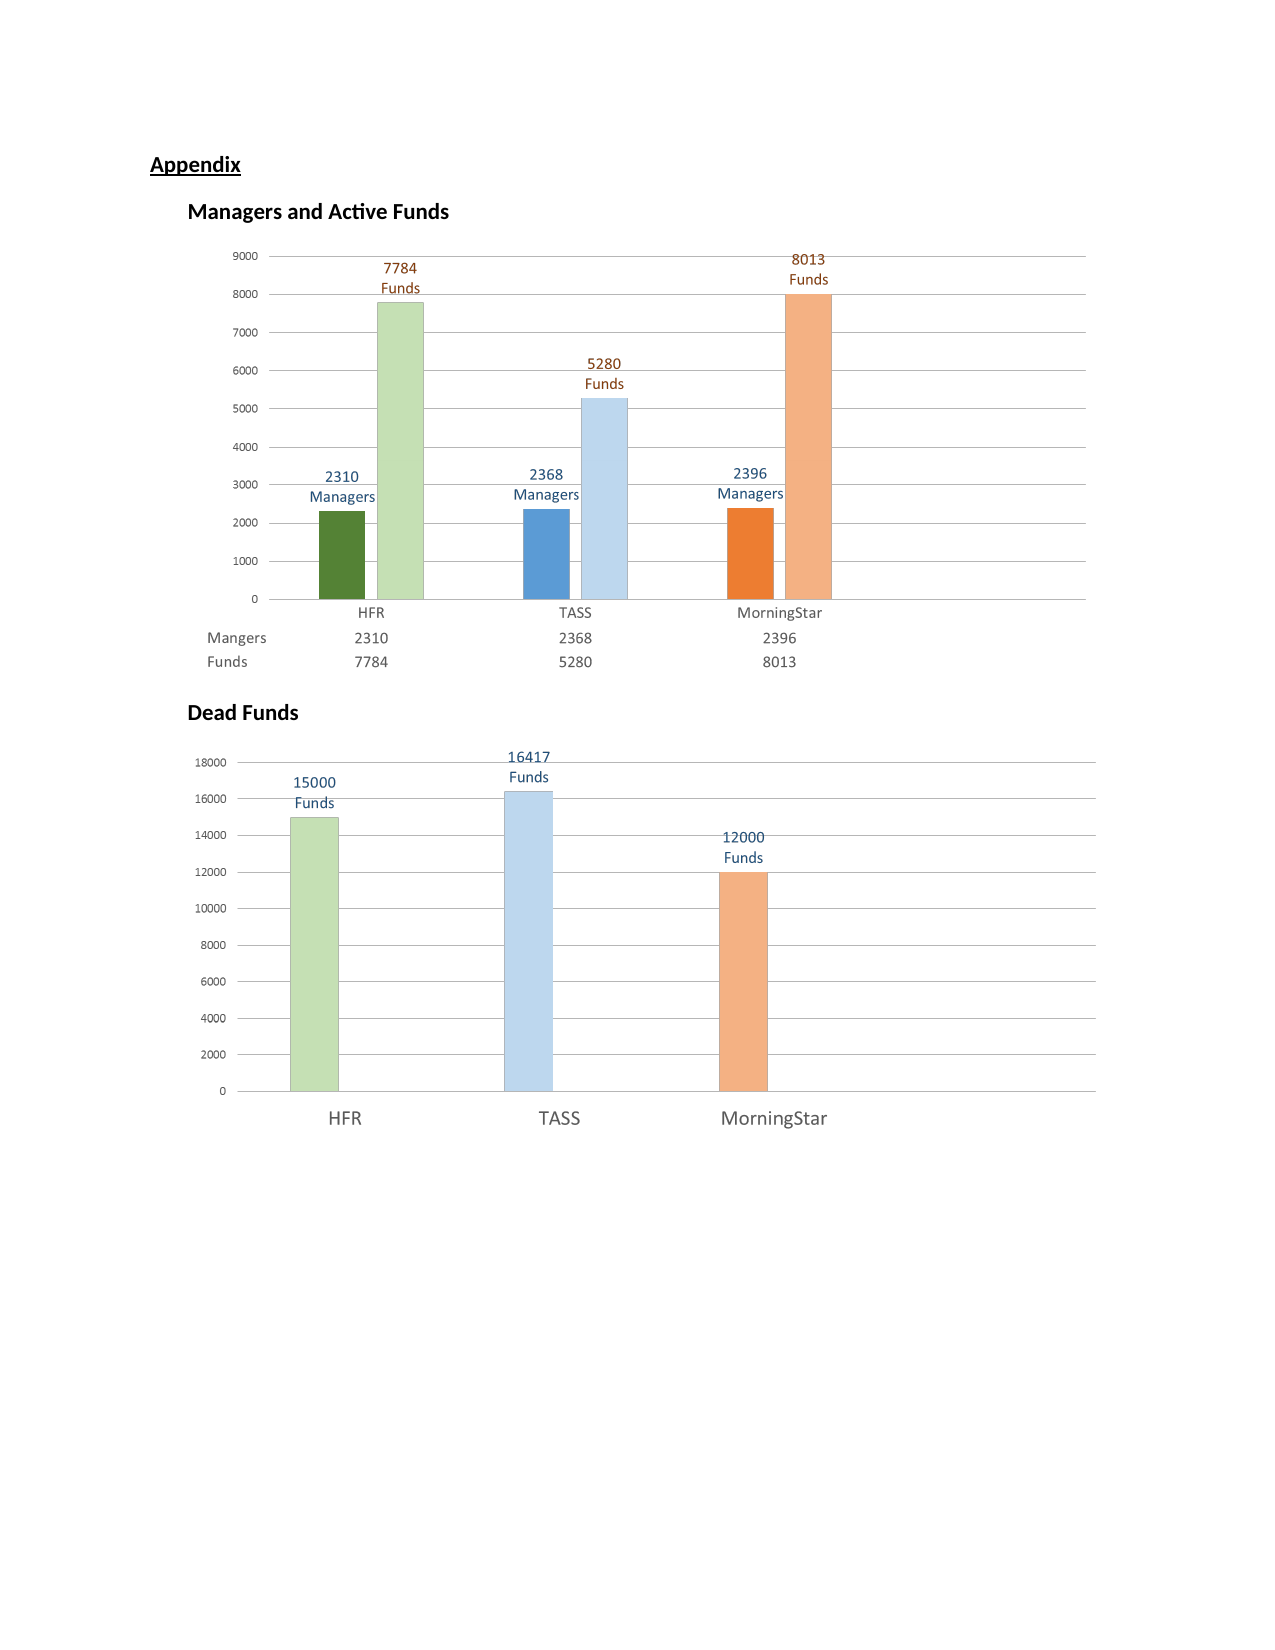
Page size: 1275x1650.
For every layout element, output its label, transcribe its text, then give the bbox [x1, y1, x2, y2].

text Managers and Active Funds [187, 197, 1125, 225]
text Dead Funds [187, 698, 1125, 726]
text Appendix [150, 150, 1125, 178]
picture [187, 744, 1107, 1132]
picture [187, 243, 1097, 679]
